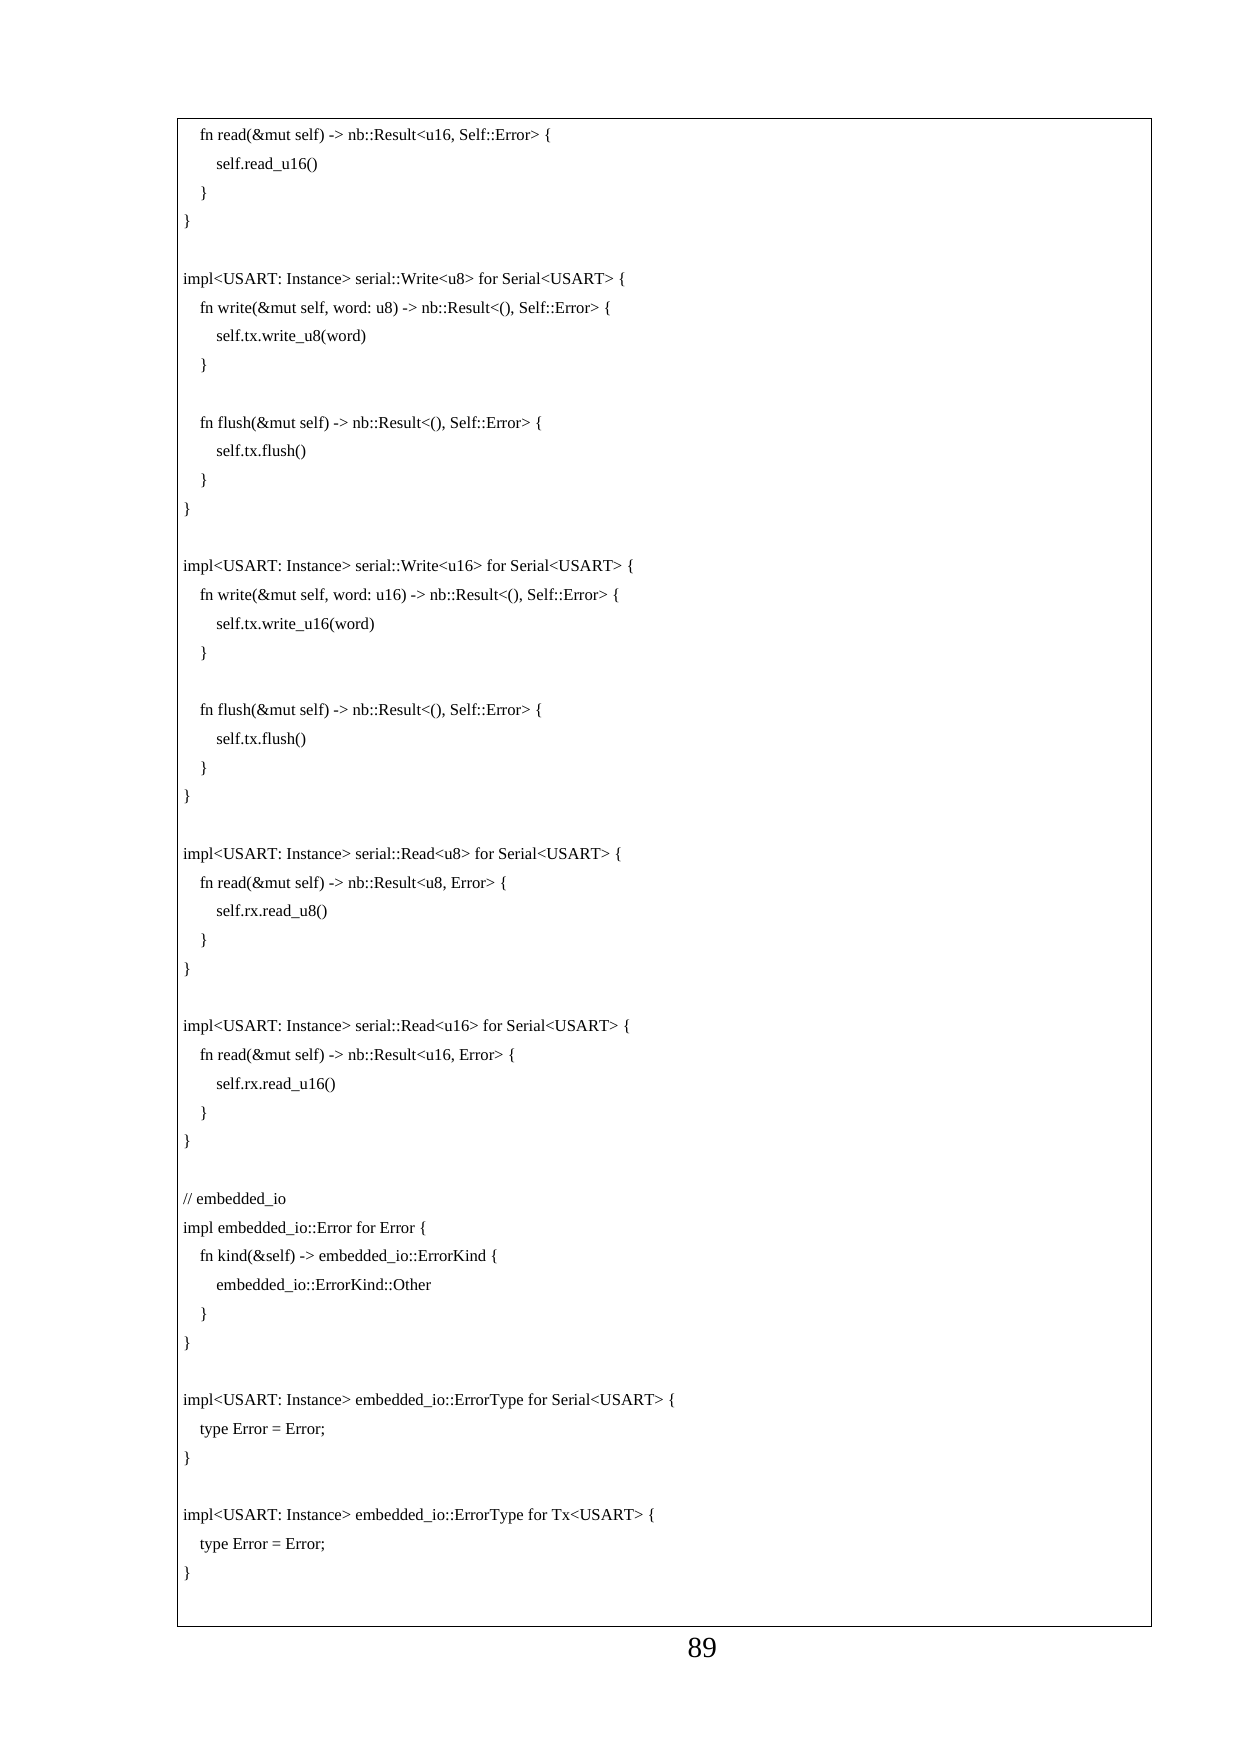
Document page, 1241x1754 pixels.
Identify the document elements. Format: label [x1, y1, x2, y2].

table_cell [178, 119, 1151, 1626]
